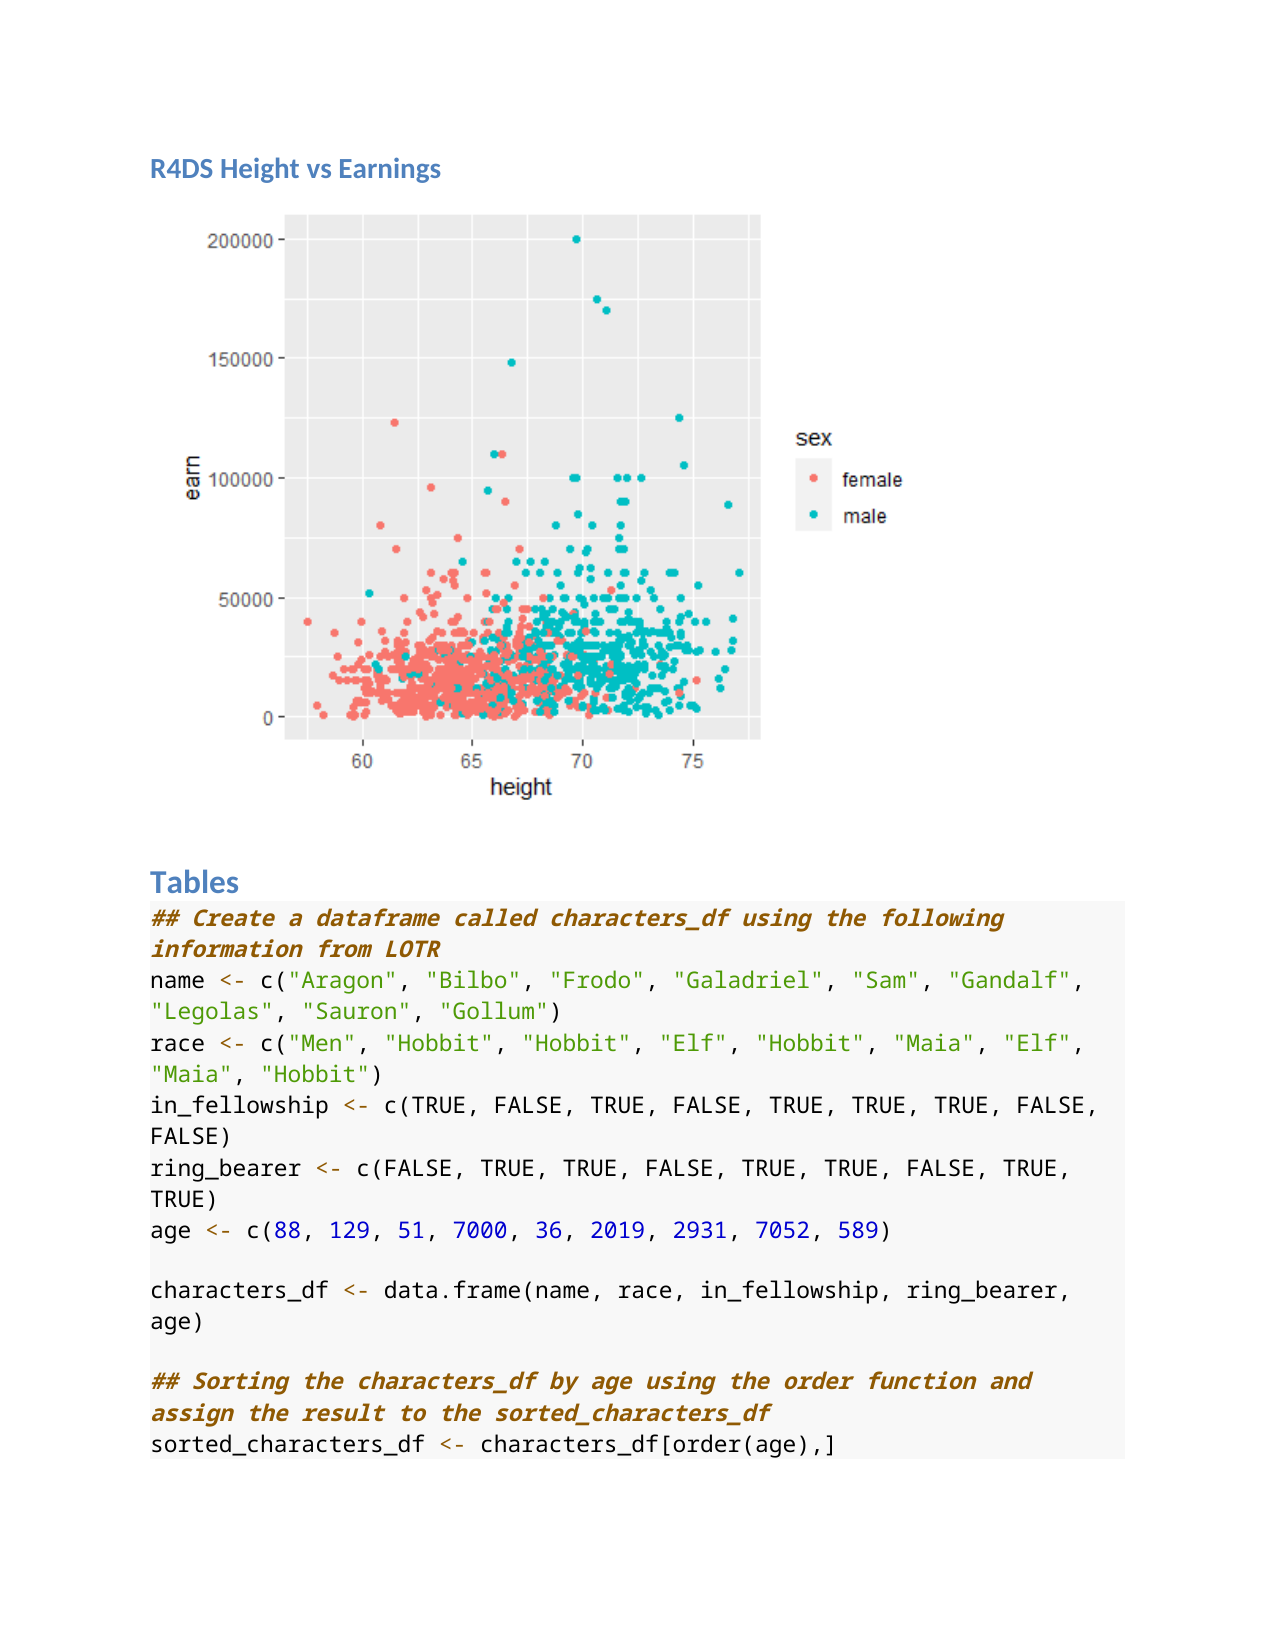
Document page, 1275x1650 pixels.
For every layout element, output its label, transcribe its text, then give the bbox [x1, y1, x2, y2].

subtitle R4DS Height vs Earnings [150, 150, 1125, 186]
picture [168, 204, 927, 811]
subtitle Tables [150, 861, 1125, 901]
